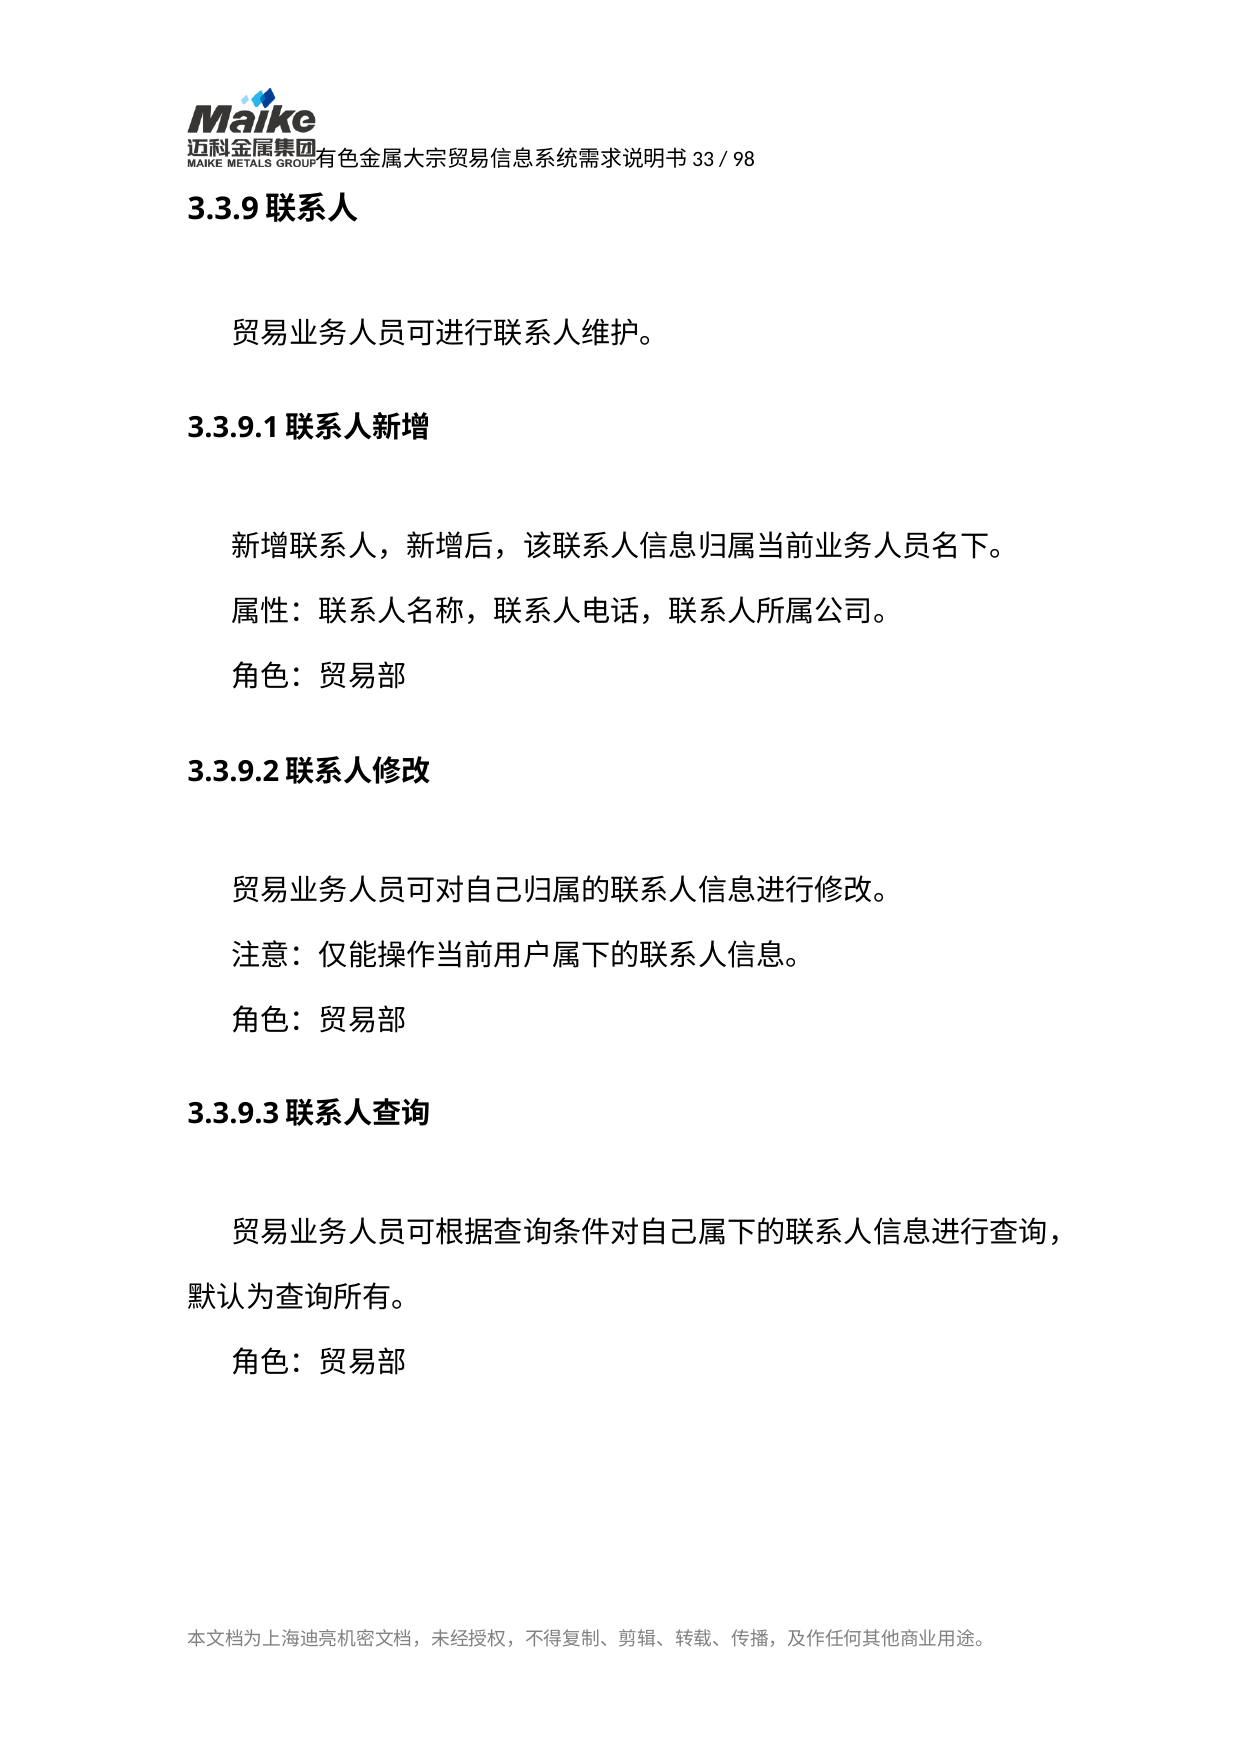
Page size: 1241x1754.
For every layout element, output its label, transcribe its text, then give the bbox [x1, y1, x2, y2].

subtitle 3.3.9.3联系人查询 [187, 1079, 1053, 1144]
subtitle 3.3.9.2联系人修改 [187, 736, 1053, 801]
text 属性：联系人名称，联系人电话，联系人所属公司。 [187, 577, 1053, 642]
subtitle 3.3.9联系人 [187, 173, 1053, 238]
subtitle 3.3.9.1联系人新增 [187, 393, 1053, 458]
text 新增联系人，新增后，该联系人信息归属当前业务人员名下。 [187, 512, 1053, 577]
text 贸易业务人员可根据查询条件对自己属下的联系人信息进行查询，默认为查询所有。 [187, 1198, 1053, 1328]
text 贸易业务人员可对自己归属的联系人信息进行修改。 [187, 855, 1053, 920]
text 角色：贸易部 [187, 1328, 1053, 1393]
text 注意：仅能操作当前用户属下的联系人信息。 [187, 920, 1053, 985]
text 角色：贸易部 [187, 985, 1053, 1050]
text 贸易业务人员可进行联系人维护。 [187, 299, 1053, 364]
picture [187, 88, 316, 167]
text 角色：贸易部 [187, 642, 1053, 707]
